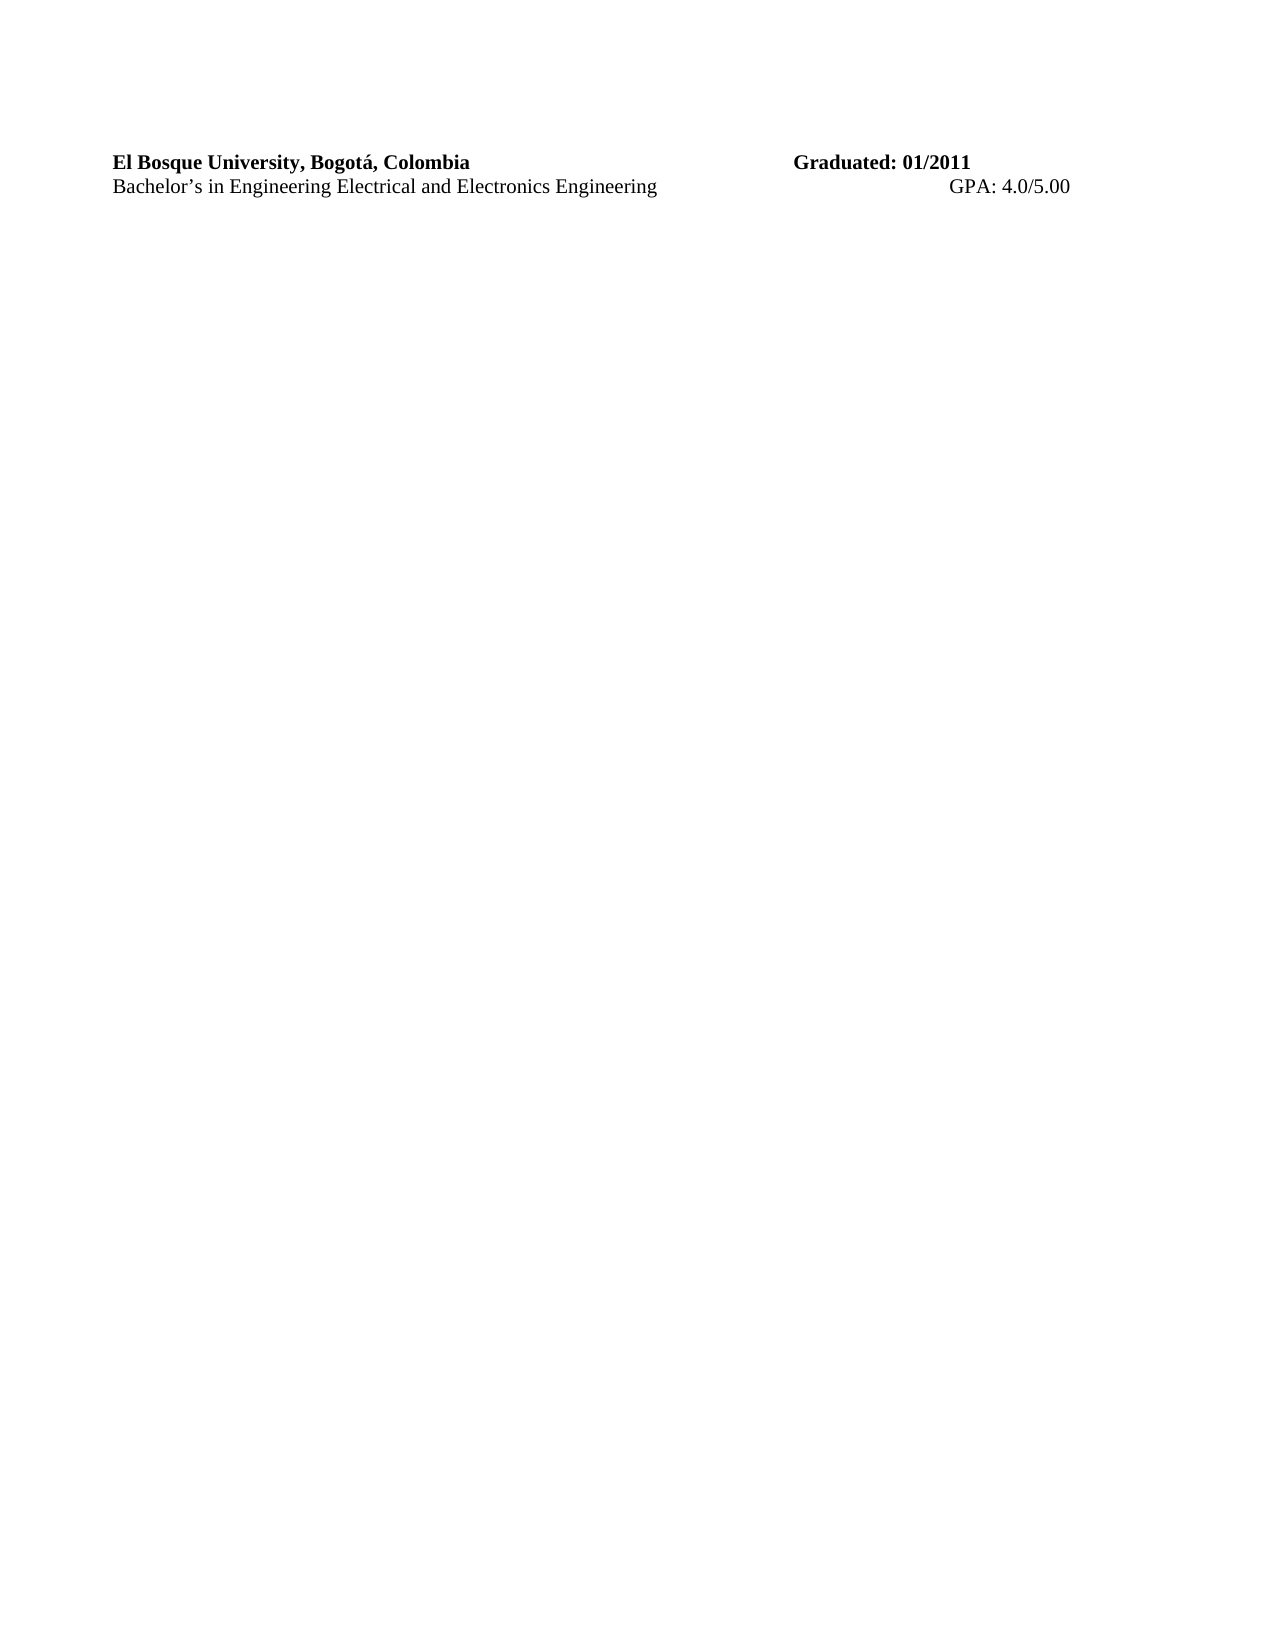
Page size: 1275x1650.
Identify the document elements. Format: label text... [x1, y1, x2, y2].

text El Bosque University, Bogotá, Colombia Graduated: 01/2011 [112, 150, 1162, 174]
text Bachelor’s in Engineering Electrical and Electronics Engineering GPA: 4.0/5.00 [112, 174, 1162, 198]
